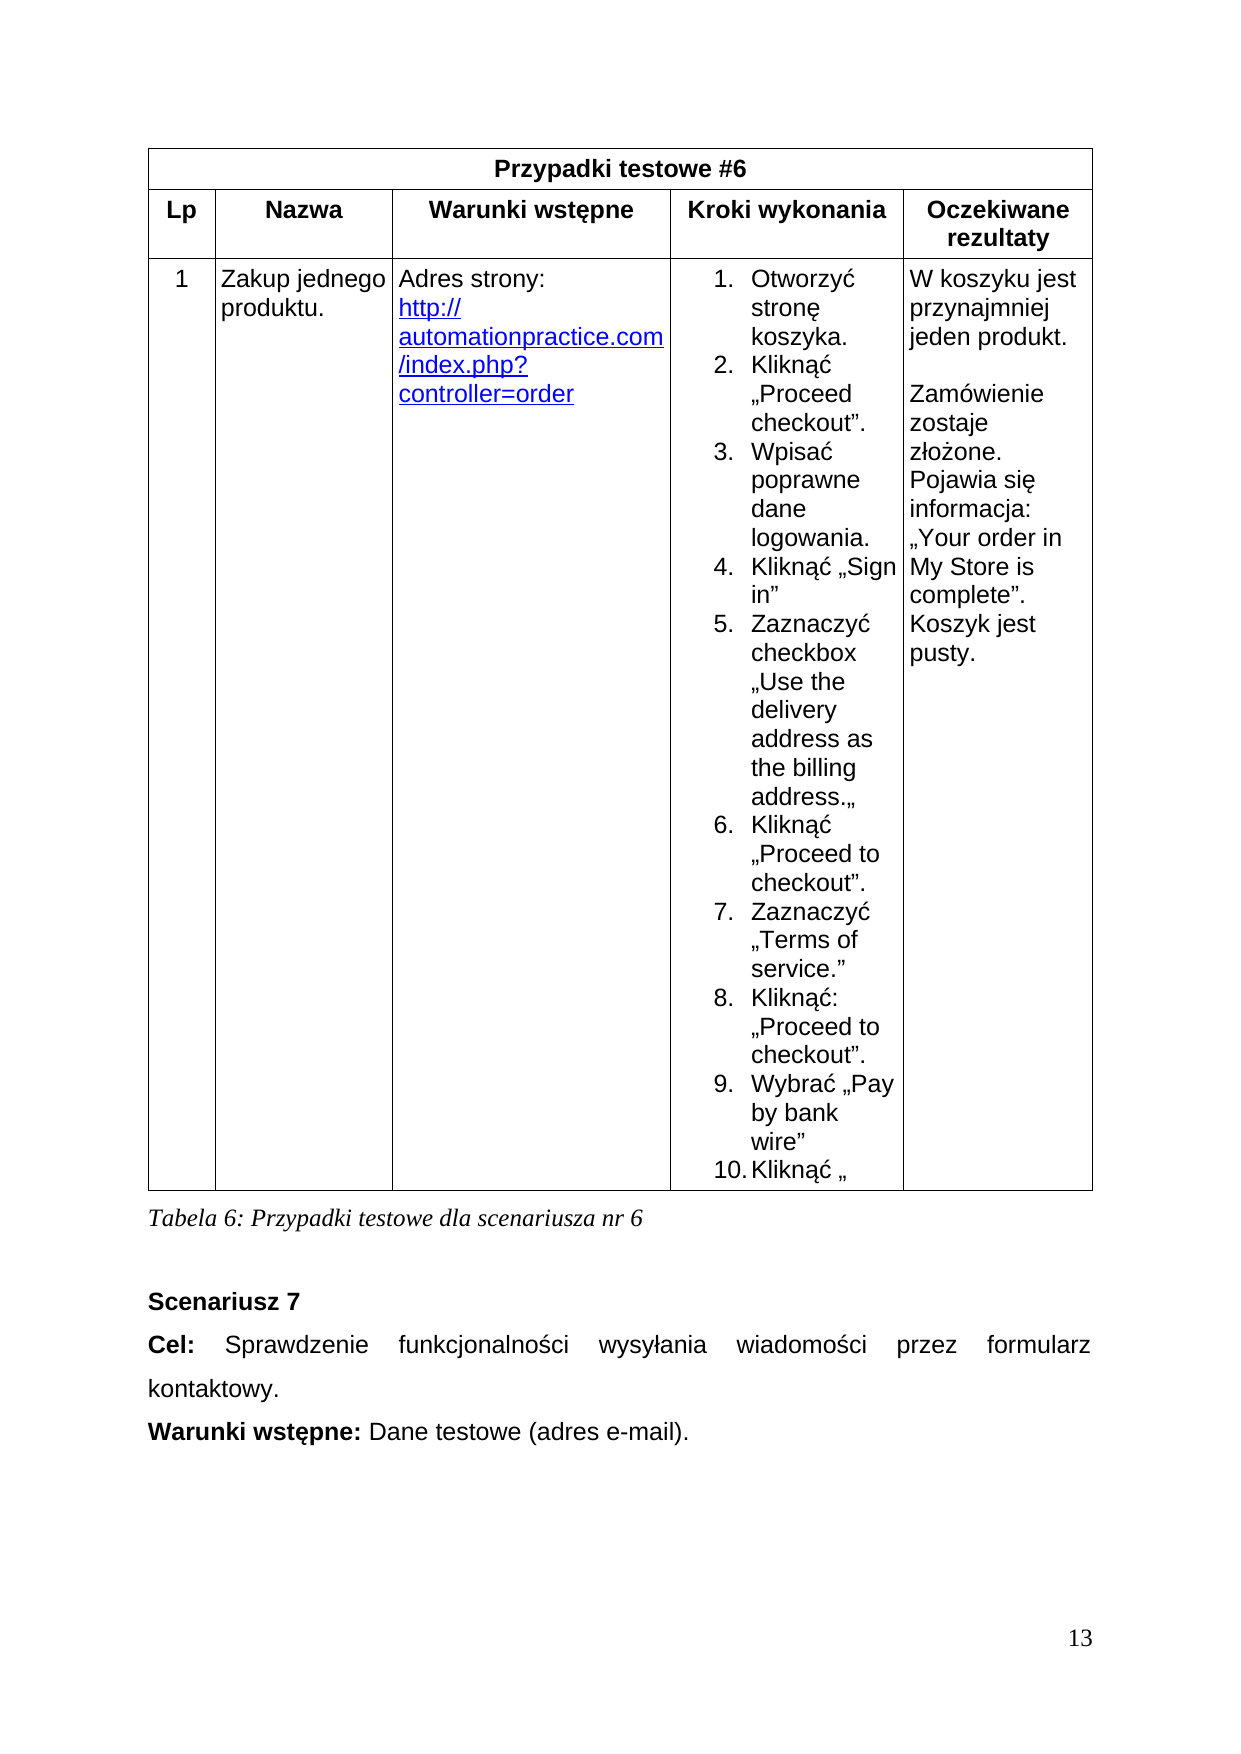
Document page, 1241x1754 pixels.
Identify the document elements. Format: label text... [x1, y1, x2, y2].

text Cel: Sprawdzenie funkcjonalności wysyłania wiadomości przez formularz kontaktowy. [148, 1330, 1092, 1402]
table_cell Kroki wykonania [671, 190, 903, 258]
table_cell Oczekiwane rezultaty [904, 190, 1092, 258]
table_cell Adres strony: http://automationpractice.com/index.php?controller=order [393, 259, 670, 1190]
table_cell Zakup jednego produktu. [216, 259, 392, 1190]
text Scenariusz 7 [148, 1287, 1092, 1316]
text Tabela 6: Przypadki testowe dla scenariusza nr 6 [148, 1203, 1092, 1232]
table_cell Lp [149, 190, 215, 258]
table_header Przypadki testowe #6 [149, 149, 1092, 188]
text Warunki wstępne: Dane testowe (adres e-mail). [148, 1417, 1092, 1445]
table_cell Nazwa [216, 190, 392, 258]
table_cell 1 [149, 259, 215, 1190]
table_cell Warunki wstępne [393, 190, 670, 258]
